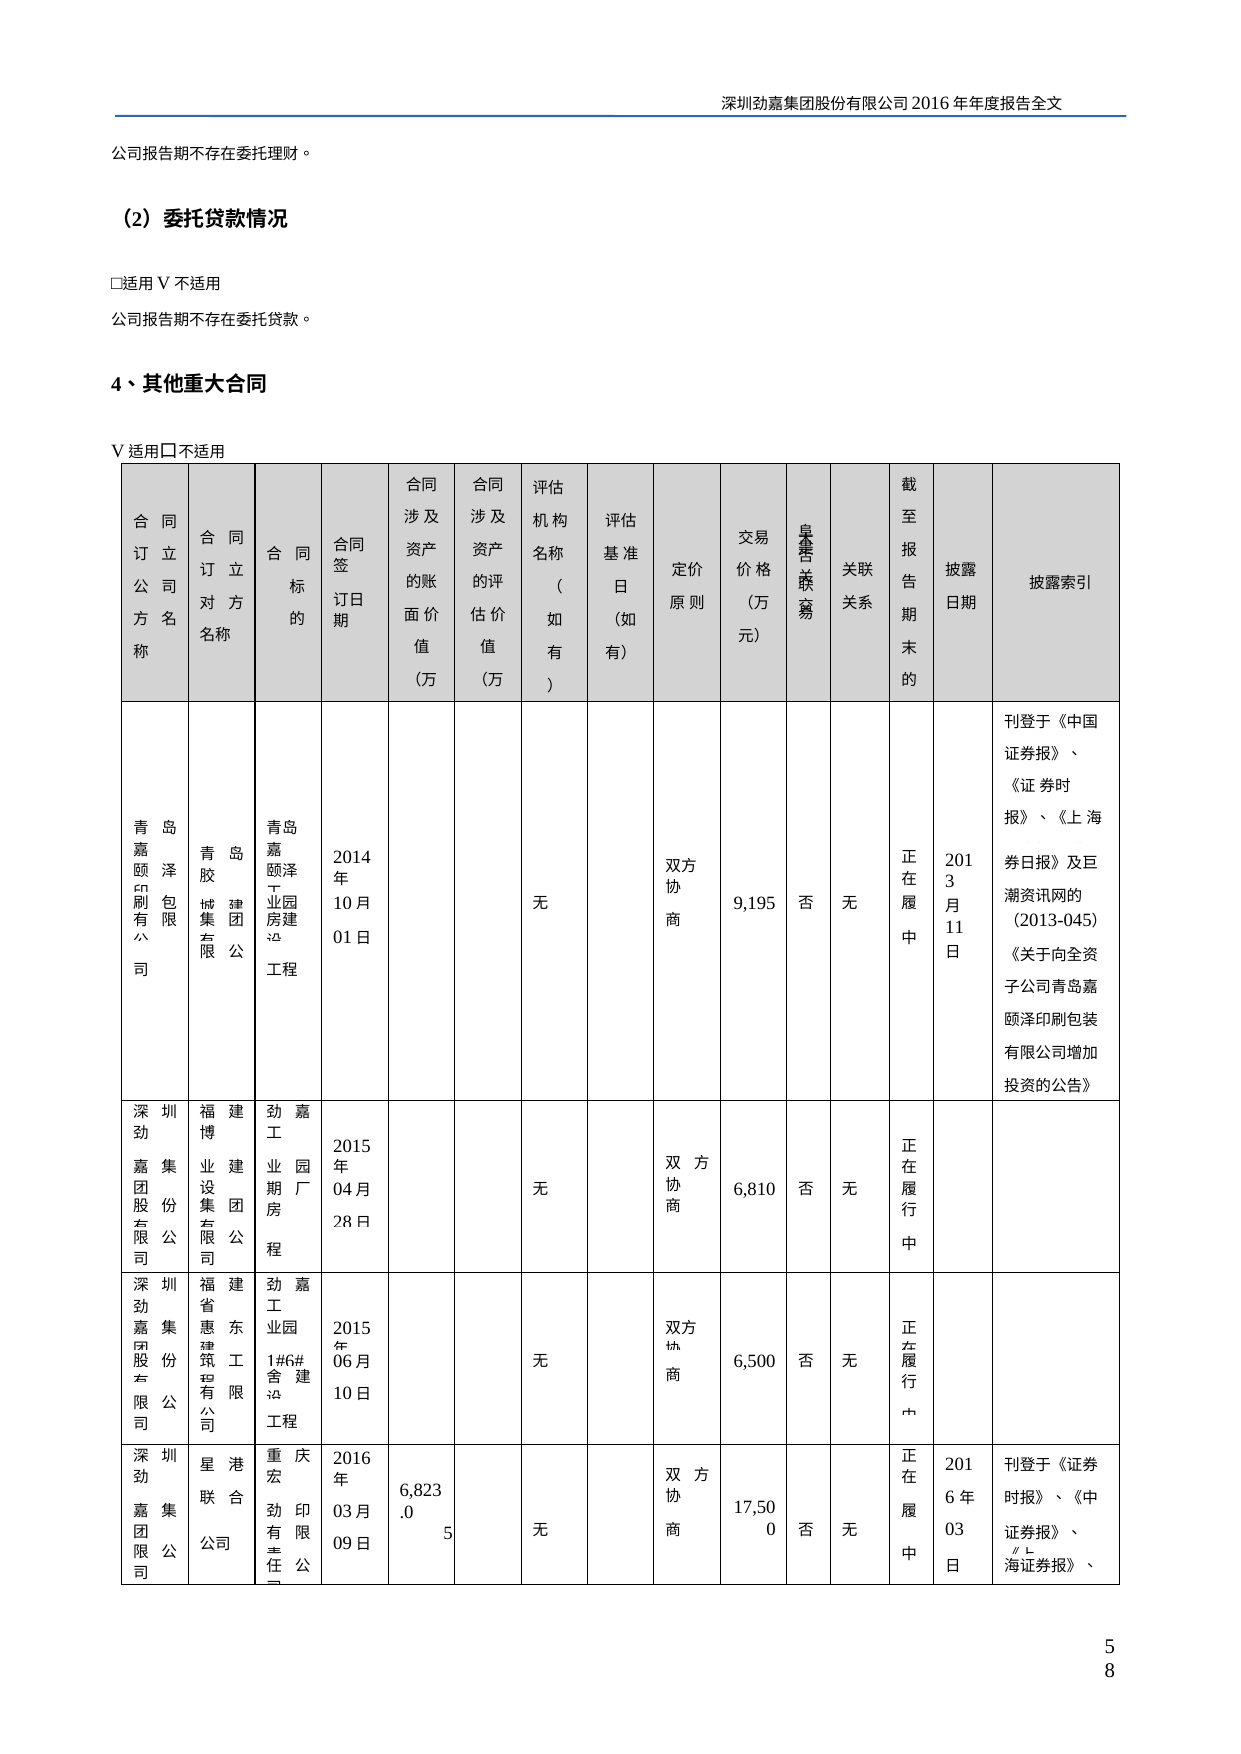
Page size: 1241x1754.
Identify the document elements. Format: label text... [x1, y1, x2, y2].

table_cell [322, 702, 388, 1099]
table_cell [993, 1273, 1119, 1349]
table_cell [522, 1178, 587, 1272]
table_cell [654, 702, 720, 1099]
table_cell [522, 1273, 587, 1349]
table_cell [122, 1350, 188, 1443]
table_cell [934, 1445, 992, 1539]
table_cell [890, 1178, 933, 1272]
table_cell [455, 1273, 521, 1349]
text V适用口不适用 [111, 437, 1131, 463]
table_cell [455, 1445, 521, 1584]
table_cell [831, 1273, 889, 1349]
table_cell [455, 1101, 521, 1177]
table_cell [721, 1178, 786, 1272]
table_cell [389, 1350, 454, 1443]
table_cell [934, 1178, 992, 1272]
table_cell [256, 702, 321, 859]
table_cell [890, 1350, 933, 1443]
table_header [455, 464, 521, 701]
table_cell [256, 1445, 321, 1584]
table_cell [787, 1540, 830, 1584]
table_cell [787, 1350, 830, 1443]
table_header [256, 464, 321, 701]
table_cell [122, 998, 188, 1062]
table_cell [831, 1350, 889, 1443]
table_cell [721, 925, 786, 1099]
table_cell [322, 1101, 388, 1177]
text （2）委托贷款情况 [111, 204, 1131, 232]
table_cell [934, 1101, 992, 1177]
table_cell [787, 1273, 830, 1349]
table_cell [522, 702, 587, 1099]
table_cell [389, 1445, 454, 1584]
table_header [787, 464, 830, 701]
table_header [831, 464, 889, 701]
text 公司报告期不存在委托理财。 [111, 143, 1131, 164]
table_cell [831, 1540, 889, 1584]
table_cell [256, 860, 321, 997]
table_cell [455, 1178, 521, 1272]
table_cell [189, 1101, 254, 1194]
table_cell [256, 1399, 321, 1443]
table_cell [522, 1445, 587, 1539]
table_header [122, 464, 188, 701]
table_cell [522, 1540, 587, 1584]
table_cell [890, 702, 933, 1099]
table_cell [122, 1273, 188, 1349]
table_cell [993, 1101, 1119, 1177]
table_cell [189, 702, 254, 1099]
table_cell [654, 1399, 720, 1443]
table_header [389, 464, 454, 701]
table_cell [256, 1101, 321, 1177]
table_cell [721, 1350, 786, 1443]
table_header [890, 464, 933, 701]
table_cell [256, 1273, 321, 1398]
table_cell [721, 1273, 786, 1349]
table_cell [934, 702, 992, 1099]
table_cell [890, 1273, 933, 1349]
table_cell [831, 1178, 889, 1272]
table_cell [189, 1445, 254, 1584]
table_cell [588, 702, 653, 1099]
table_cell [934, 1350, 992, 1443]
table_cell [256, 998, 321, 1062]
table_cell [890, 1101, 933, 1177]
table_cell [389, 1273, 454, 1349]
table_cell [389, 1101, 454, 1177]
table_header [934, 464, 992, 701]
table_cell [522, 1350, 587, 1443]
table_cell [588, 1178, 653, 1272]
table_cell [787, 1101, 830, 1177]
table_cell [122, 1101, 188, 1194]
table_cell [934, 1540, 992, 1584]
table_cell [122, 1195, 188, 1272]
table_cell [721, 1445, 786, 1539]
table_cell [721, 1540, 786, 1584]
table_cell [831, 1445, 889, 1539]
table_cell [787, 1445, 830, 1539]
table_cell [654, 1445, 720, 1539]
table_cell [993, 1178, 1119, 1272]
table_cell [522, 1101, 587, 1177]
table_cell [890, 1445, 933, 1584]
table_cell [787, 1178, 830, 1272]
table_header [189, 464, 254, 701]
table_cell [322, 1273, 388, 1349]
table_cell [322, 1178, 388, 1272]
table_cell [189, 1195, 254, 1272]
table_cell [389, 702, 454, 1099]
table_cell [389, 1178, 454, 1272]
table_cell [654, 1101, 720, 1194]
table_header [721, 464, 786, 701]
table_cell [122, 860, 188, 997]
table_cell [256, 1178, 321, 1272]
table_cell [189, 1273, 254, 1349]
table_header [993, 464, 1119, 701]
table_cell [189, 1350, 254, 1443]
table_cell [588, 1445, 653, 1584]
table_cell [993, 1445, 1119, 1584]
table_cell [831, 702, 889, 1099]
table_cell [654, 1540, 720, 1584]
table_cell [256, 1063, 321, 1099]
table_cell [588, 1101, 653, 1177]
text 4、其他重大合同 [111, 369, 1131, 398]
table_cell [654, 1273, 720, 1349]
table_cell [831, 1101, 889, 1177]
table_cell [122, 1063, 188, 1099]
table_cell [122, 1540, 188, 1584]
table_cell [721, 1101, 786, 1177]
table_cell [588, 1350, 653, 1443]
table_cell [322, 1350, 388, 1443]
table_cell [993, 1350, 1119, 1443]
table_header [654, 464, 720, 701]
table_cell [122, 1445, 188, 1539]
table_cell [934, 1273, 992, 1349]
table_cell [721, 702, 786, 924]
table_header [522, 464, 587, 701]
text □适用V不适用 [111, 272, 1131, 294]
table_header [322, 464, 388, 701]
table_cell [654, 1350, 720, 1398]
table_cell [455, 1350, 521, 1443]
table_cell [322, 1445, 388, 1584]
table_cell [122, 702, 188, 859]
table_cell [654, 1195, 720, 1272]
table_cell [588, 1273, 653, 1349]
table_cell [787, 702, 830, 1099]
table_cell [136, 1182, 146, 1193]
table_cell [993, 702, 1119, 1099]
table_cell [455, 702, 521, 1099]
text 公司报告期不存在委托贷款。 [111, 309, 1131, 330]
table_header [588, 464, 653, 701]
